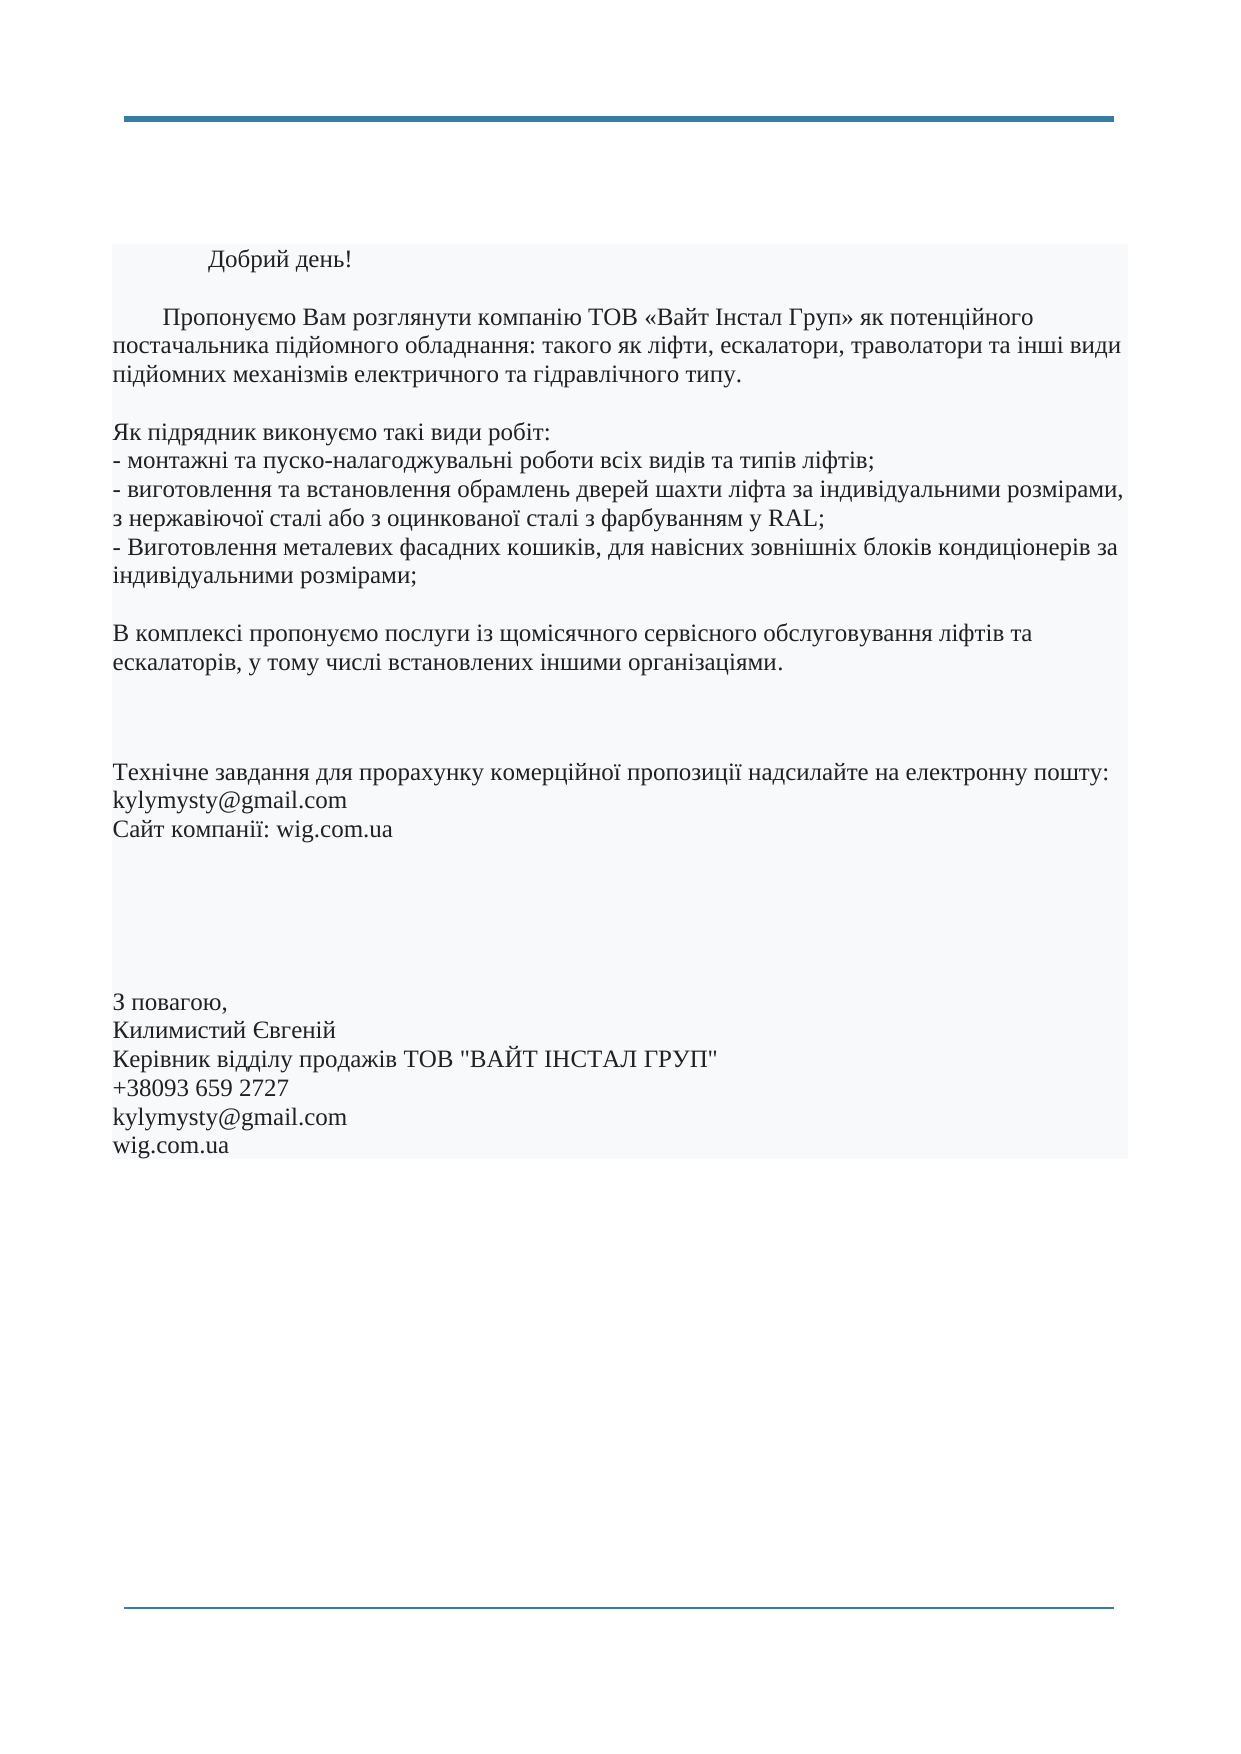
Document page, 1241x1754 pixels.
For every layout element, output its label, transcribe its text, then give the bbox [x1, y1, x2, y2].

text - монтажні та пуско-налагоджувальні роботи всіх видів та типів ліфтів; [112, 446, 1128, 474]
text Як підрядник виконуємо такі види робіт: [112, 417, 1128, 446]
text wig.com.ua [112, 1131, 1128, 1159]
text Сайт компанії: wig.com.ua [112, 814, 1128, 843]
text З повагою, [112, 987, 1128, 1016]
text kylymysty@gmail.com [112, 1102, 1128, 1131]
text - Виготовлення металевих фасадних кошиків, для навісних зовнішніх блоків кондиціонерів за індивідуальними розмірами; [112, 532, 1128, 589]
text Керівник відділу продажів ТОВ "ВАЙТ ІНСТАЛ ГРУП" [112, 1044, 1128, 1073]
text В комплексі пропонуємо послуги із щомісячного сервісного обслуговування ліфтів та ескалаторів, у тому числі встановлених іншими організаціями. [112, 618, 1128, 676]
text Технічне завдання для прорахунку комерційної пропозиції надсилайте на електронну пошту: kylymysty@gmail.com [112, 757, 1128, 814]
text - виготовлення та встановлення обрамлень дверей шахти ліфта за індивідуальними розмірами, з нержавіючої сталі або з оцинкованої сталі з фарбуванням у RAL; [112, 474, 1128, 532]
text +38093 659 2727 [112, 1073, 1128, 1102]
text Килимистий Євгеній [112, 1016, 1128, 1044]
text Пропонуємо Вам розглянути компанію ТОВ «Вайт Інстал Груп» як потенційного постачальника підйомного обладнання: такого як ліфти, ескалатори, траволатори та інші види підйомних механізмів електричного та гідравлічного типу. [112, 302, 1128, 388]
text Добрий день! [112, 244, 1128, 273]
